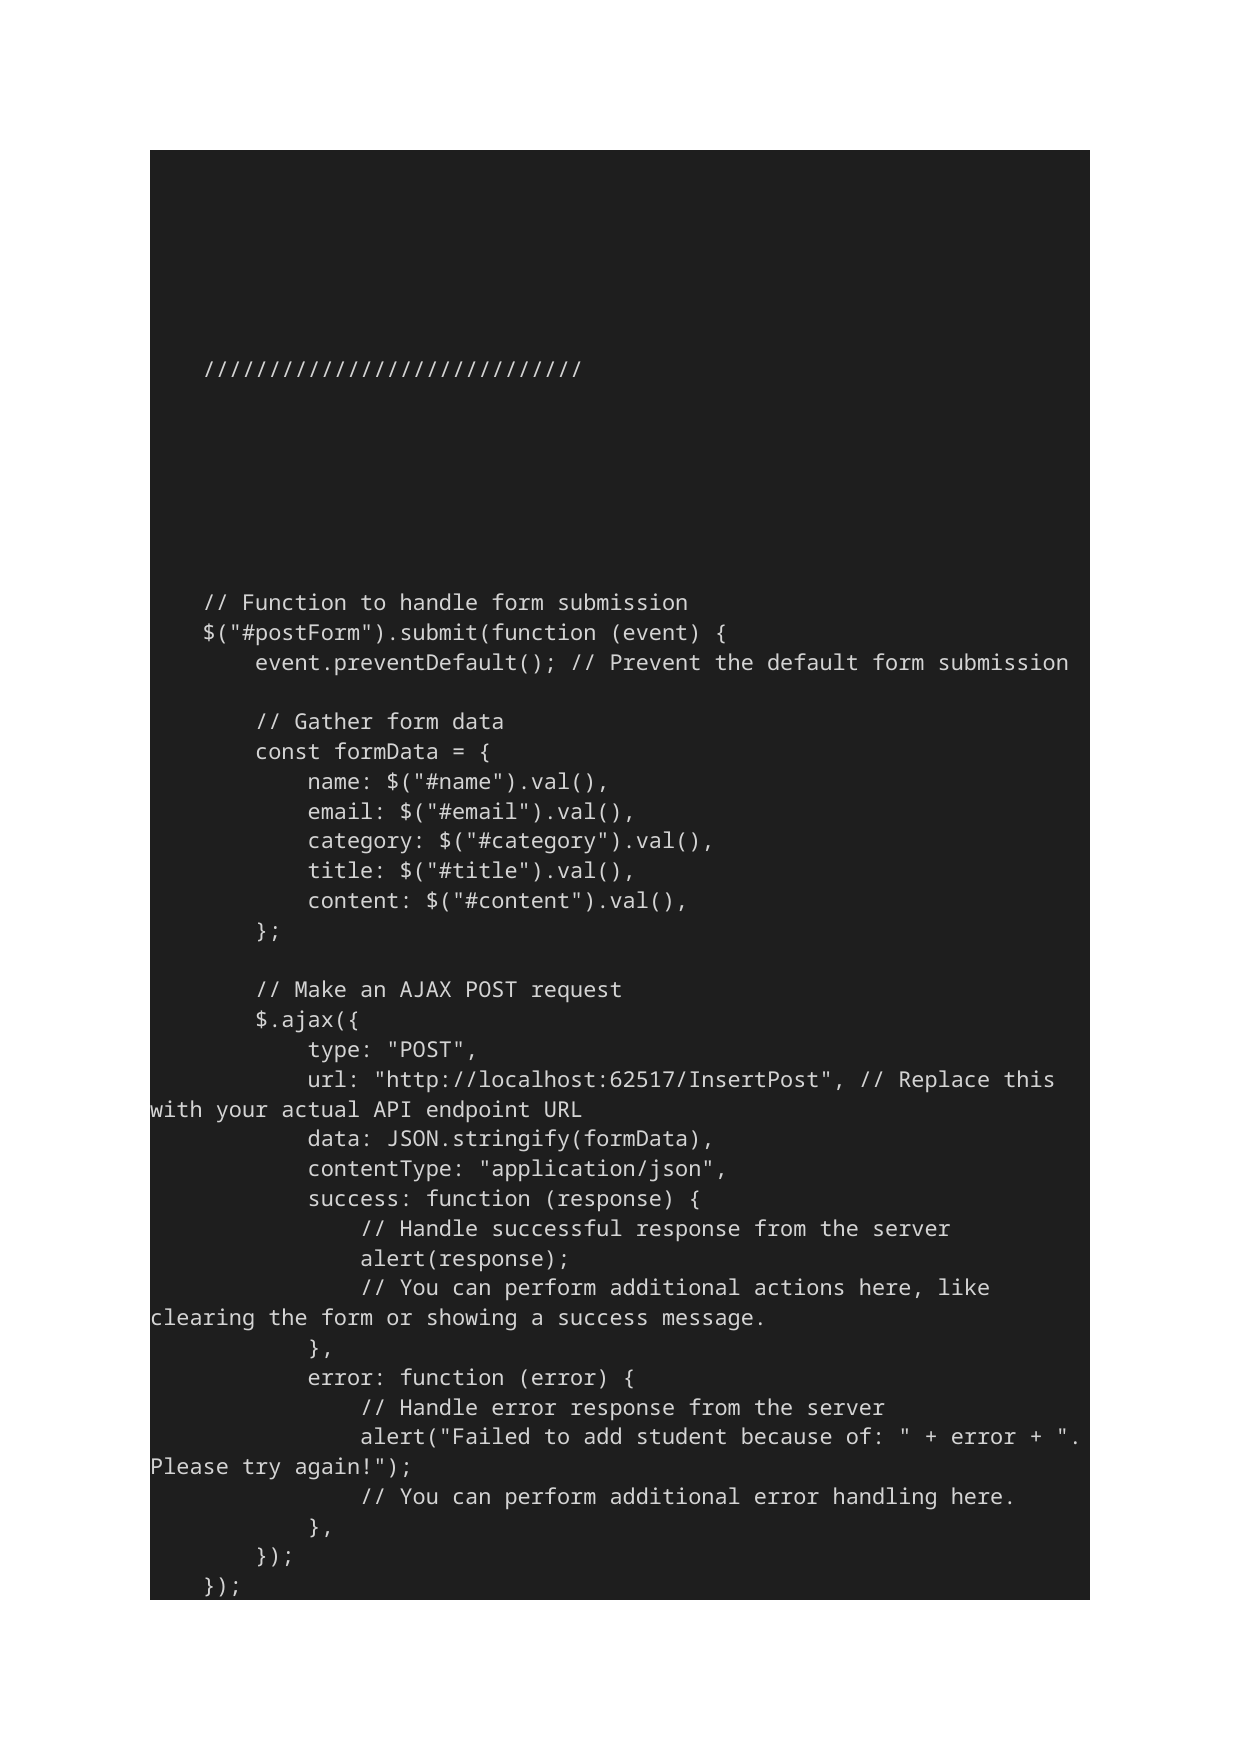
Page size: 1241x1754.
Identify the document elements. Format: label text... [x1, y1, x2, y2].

text contentType: "application/json", [150, 1153, 1090, 1183]
text success: function (response) { [150, 1183, 1090, 1213]
text title: $("#title").val(), [150, 855, 1090, 885]
text // Handle error response from the server [150, 1391, 1090, 1421]
text }, [150, 1511, 1090, 1540]
text category: $("#category").val(), [150, 825, 1090, 855]
text email: $("#email").val(), [150, 796, 1090, 825]
text $.ajax({ [150, 1004, 1090, 1034]
text const formData = { [150, 736, 1090, 766]
text $("#postForm").submit(function (event) { [150, 617, 1090, 647]
text // Function to handle form submission [150, 587, 1090, 617]
text }; [150, 915, 1090, 944]
text content: $("#content").val(), [150, 885, 1090, 915]
text // You can perform additional error handling here. [150, 1481, 1090, 1511]
text }, [150, 1332, 1090, 1362]
text // Handle successful response from the server [150, 1213, 1090, 1242]
text ///////////////////////////// [150, 354, 1090, 383]
text // Gather form data [150, 706, 1090, 736]
text alert("Failed to add student because of: " + error + ". Please try again!"); [150, 1421, 1090, 1481]
text data: JSON.stringify(formData), [150, 1123, 1090, 1153]
text name: $("#name").val(), [150, 766, 1090, 796]
text event.preventDefault(); // Prevent the default form submission [150, 647, 1090, 676]
text error: function (error) { [150, 1362, 1090, 1391]
text }); [150, 1540, 1090, 1570]
text }); [150, 1570, 1090, 1600]
text // You can perform additional actions here, like clearing the form or showing a success message. [150, 1272, 1090, 1332]
text alert(response); [150, 1242, 1090, 1272]
text // Make an AJAX POST request [150, 974, 1090, 1004]
text url: "http://localhost:62517/InsertPost", // Replace this with your actual API endpoint URL [150, 1064, 1090, 1123]
text type: "POST", [150, 1034, 1090, 1064]
